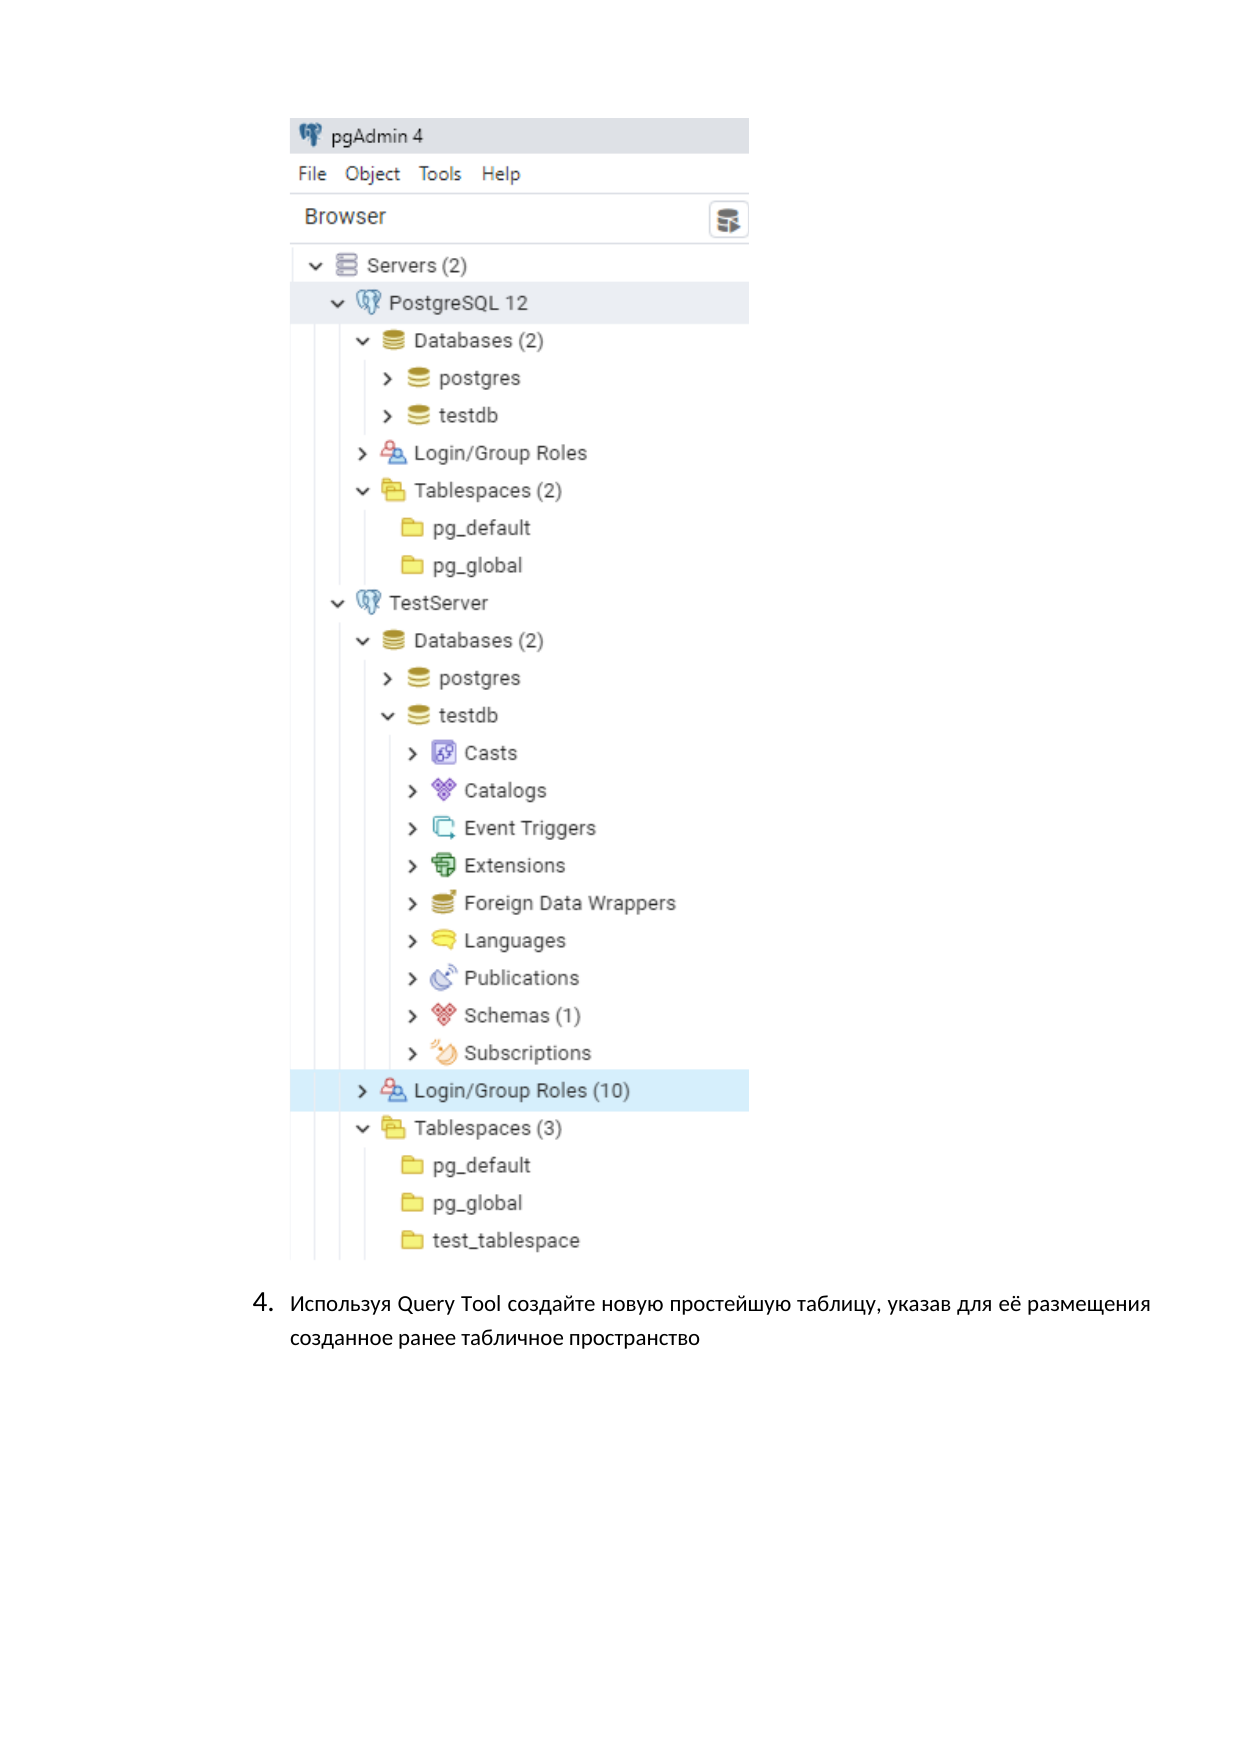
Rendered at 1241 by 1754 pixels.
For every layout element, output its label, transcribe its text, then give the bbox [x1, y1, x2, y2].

picture [289, 118, 749, 1279]
list Используя Query Tool создайте новую простейшую таблицу, указав для её размещения созданное ранее табличное пространство [252, 1283, 1152, 1351]
